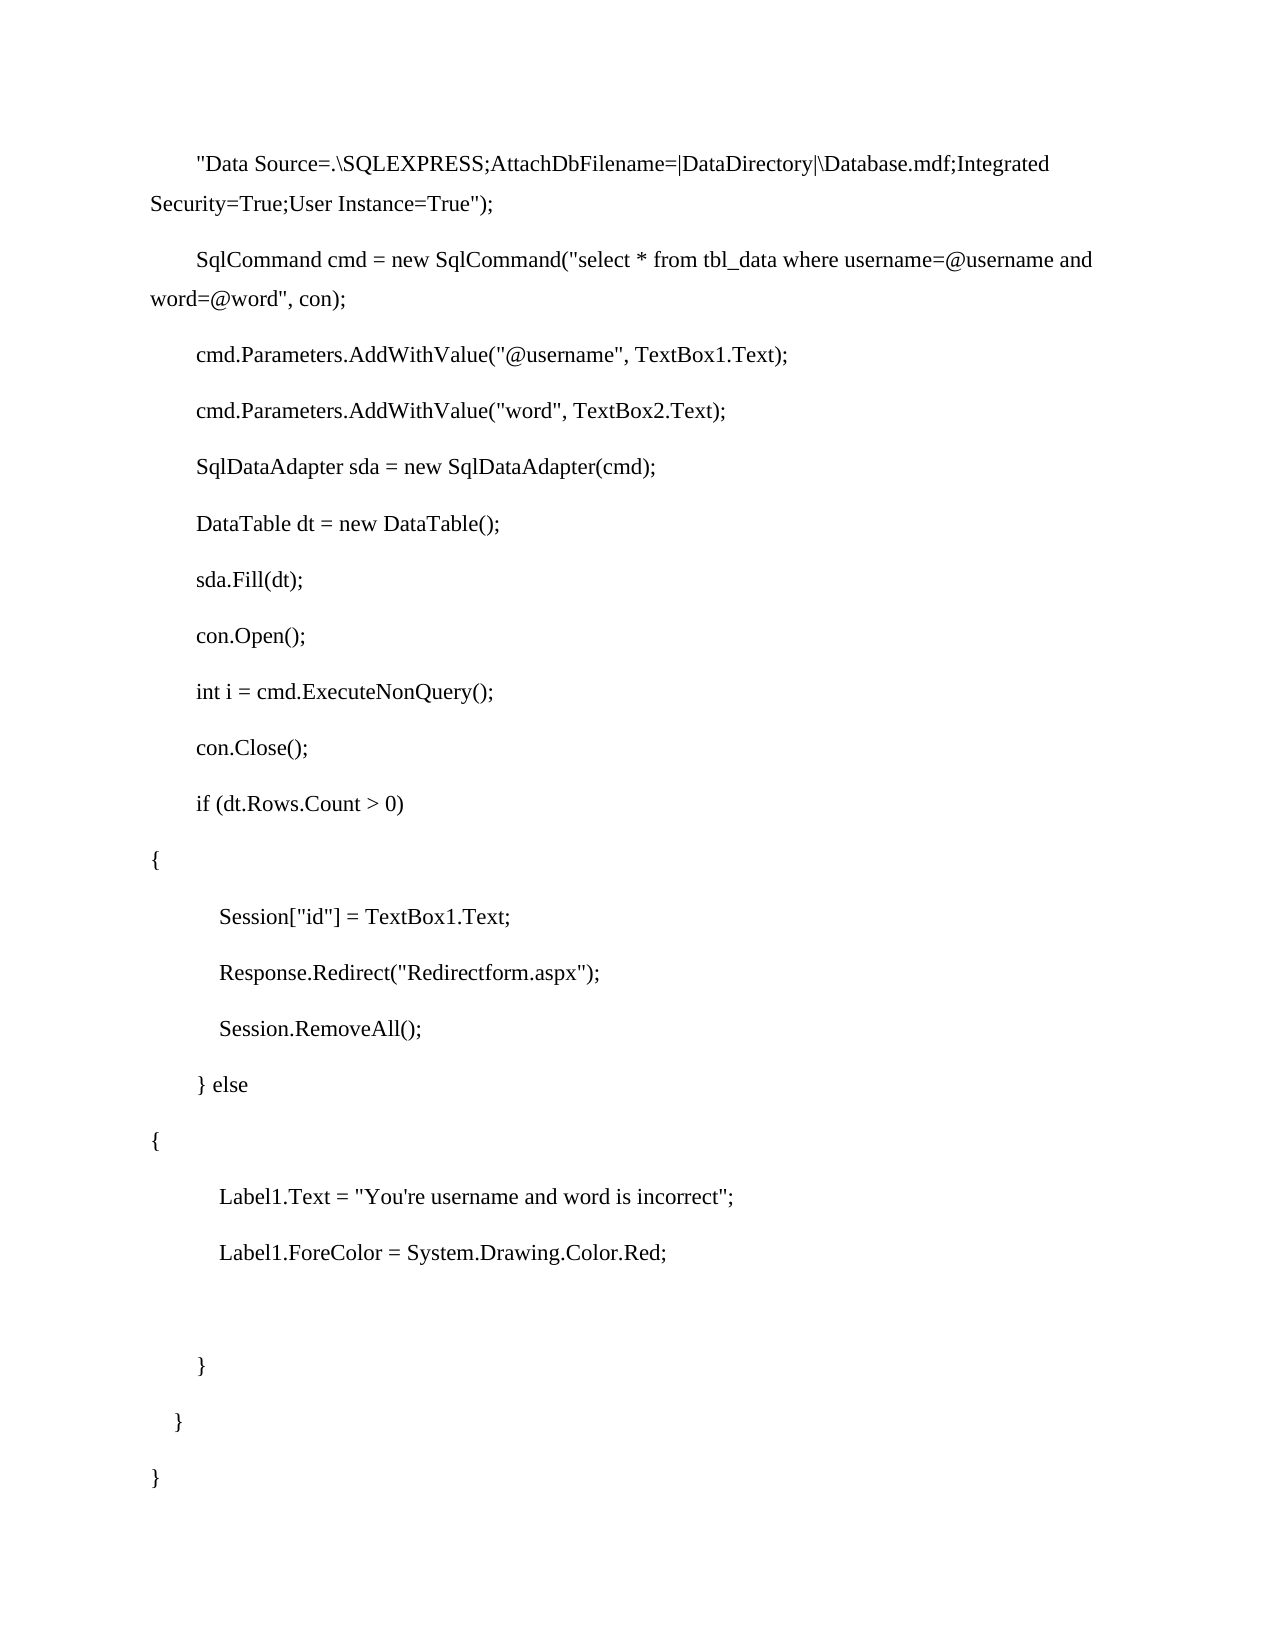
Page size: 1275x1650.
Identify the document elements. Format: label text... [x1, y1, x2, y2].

text if (dt.Rows.Count > 0) [196, 790, 1135, 817]
text "Data Source=.\SQLEXPRESS;AttachDbFilename=|DataDirectory|\Database.mdf;Integrated Security=True;User Instance=True"); [150, 150, 1052, 216]
text cmd.Parameters.AddWithValue("@username", TextBox1.Text); cmd.Parameters.AddWithValue("word", TextBox2.Text); SqlDataAdapter sda = new SqlDataAdapter(cmd); [196, 341, 793, 480]
text { [150, 1127, 1135, 1154]
text Session["id"] = TextBox1.Text; Response.Redirect("Redirectform.aspx"); Session.RemoveAll(); [219, 903, 602, 1041]
text con.Open(); [196, 622, 1135, 648]
text } [196, 1352, 1135, 1378]
text } else [196, 1071, 1135, 1097]
text } [173, 1408, 1135, 1434]
text Label1.Text = "You're username and word is incorrect"; Label1.ForeColor = System.Drawing.Color.Red; [219, 1183, 768, 1266]
text } [150, 1464, 1135, 1491]
text DataTable dt = new DataTable(); sda.Fill(dt); [196, 509, 500, 592]
text SqlCommand cmd = new SqlCommand("select * from tbl_data where username=@username and word=@word", con); [150, 246, 1135, 312]
text int i = cmd.ExecuteNonQuery(); con.Close(); [196, 678, 495, 760]
text { [150, 847, 1135, 873]
